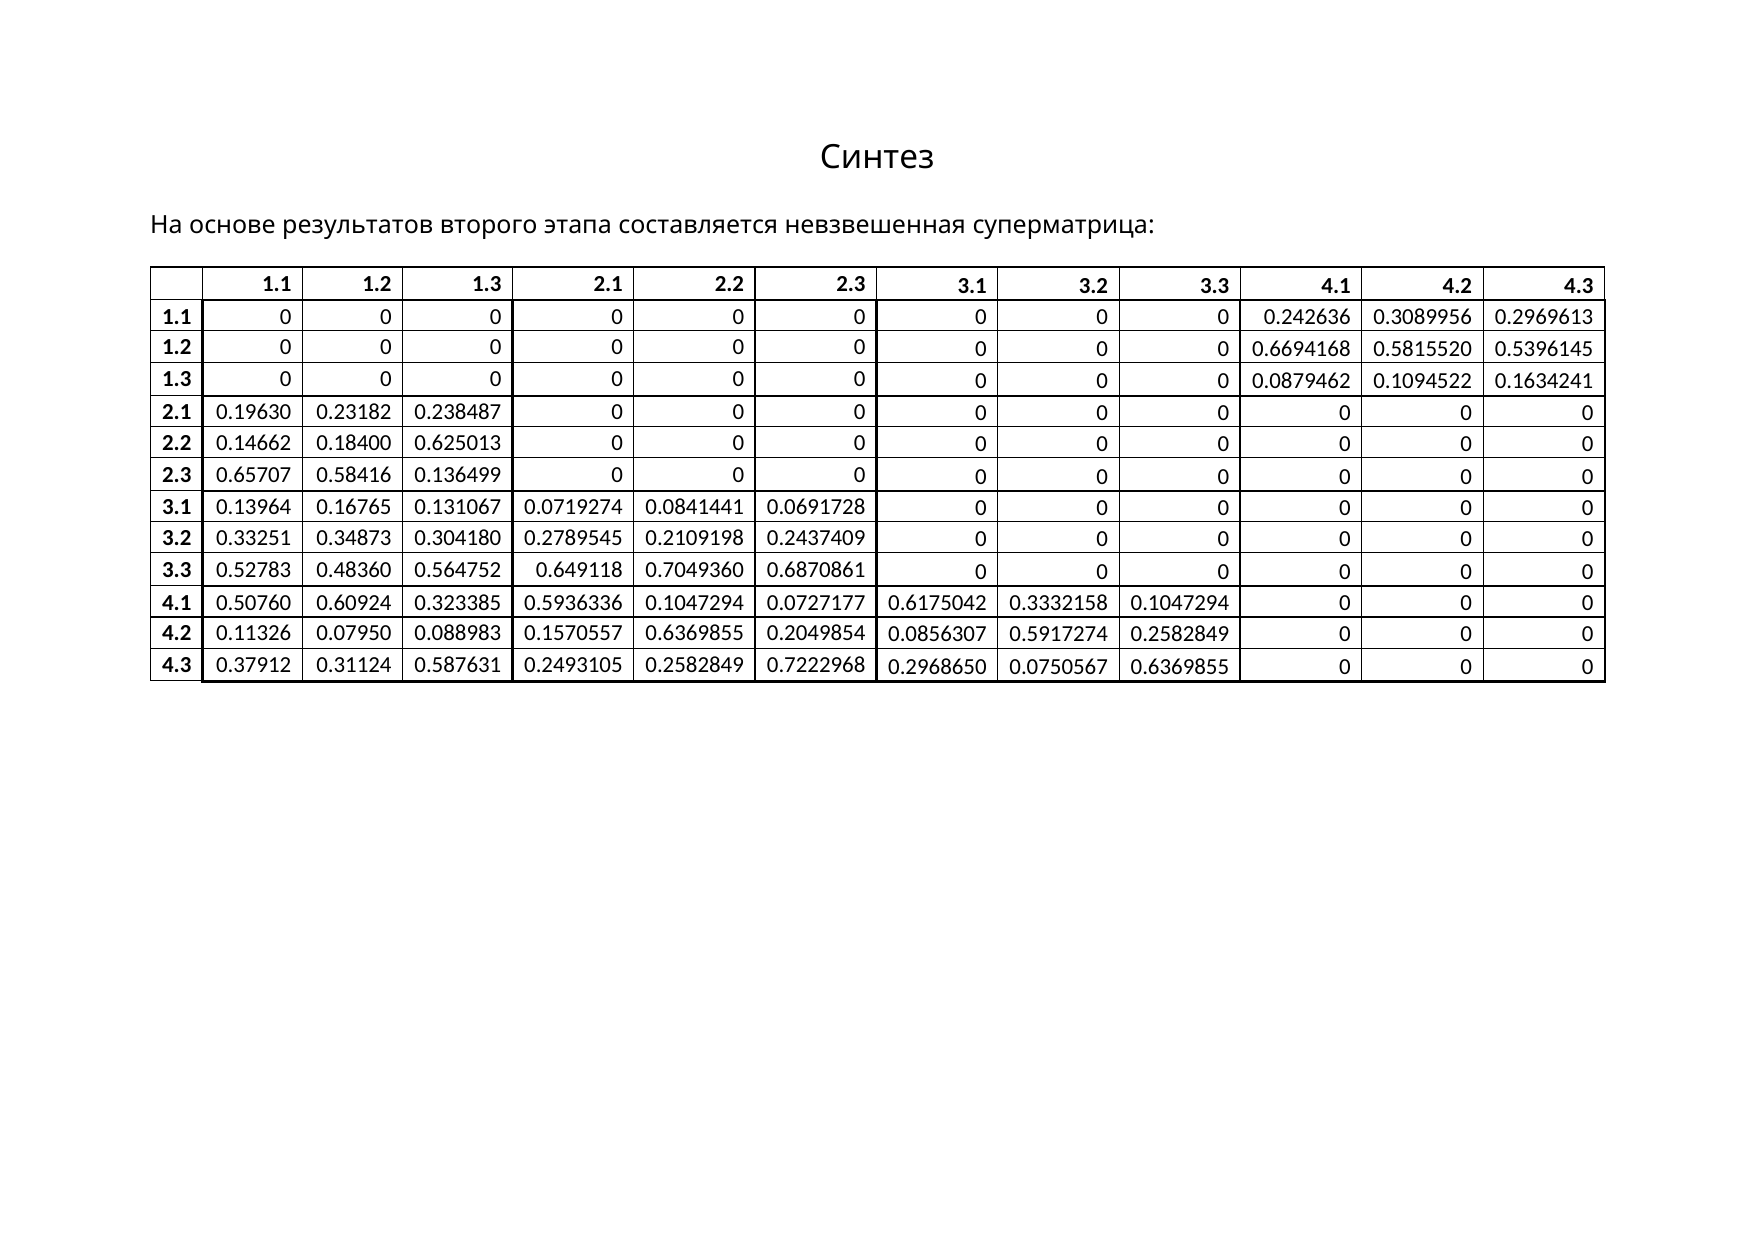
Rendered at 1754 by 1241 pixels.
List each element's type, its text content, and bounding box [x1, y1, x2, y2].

table_header 4.3 [1484, 268, 1604, 299]
table_cell 0 [514, 397, 633, 426]
table_cell 0 [878, 397, 997, 426]
table_cell 0 [1241, 427, 1361, 457]
table_cell 0 [403, 331, 511, 362]
table_cell 2.3 [151, 458, 201, 490]
table_cell 0.5917274 [998, 618, 1119, 648]
table_cell 0.5815520 [1362, 331, 1483, 362]
table_cell 0 [998, 397, 1119, 426]
table_cell 0 [303, 331, 402, 362]
table_cell 0 [1484, 492, 1604, 521]
table_cell 0 [756, 427, 875, 457]
table_cell 3.2 [151, 522, 201, 552]
table_cell 0.564752 [403, 553, 511, 585]
table_cell 0.1634241 [1484, 363, 1604, 394]
table_cell 0 [1120, 522, 1239, 552]
table_cell 0.323385 [403, 587, 511, 616]
table_header 2.2 [634, 268, 754, 299]
table_cell 1.1 [151, 300, 201, 330]
table_cell 0 [1241, 522, 1361, 552]
table_header 4.2 [1362, 268, 1483, 299]
table_cell 0 [1484, 587, 1604, 616]
table_cell 0.50760 [204, 587, 302, 616]
table_cell 0.649118 [514, 553, 633, 585]
table_cell 0.1094522 [1362, 363, 1483, 394]
table_cell 0.60924 [303, 587, 402, 616]
table_header 2.3 [756, 268, 876, 299]
table_cell 0 [1484, 427, 1604, 457]
table_cell 0 [1484, 522, 1604, 552]
subtitle Синтез [150, 133, 1604, 179]
table_cell 0 [1241, 649, 1361, 680]
table_cell 0 [1241, 458, 1361, 490]
table_cell 0.6870861 [756, 553, 875, 585]
table_cell 0 [1484, 649, 1604, 680]
table_cell 0 [1362, 649, 1483, 680]
table_cell 0 [634, 331, 754, 362]
table_cell 0.0719274 [514, 492, 633, 521]
table_cell 0.2789545 [514, 522, 633, 552]
table_cell 0 [998, 522, 1119, 552]
table_cell 0 [1362, 587, 1483, 616]
table_cell 0 [1241, 618, 1361, 648]
table_header 1.3 [403, 268, 512, 299]
table_cell 0.52783 [204, 553, 302, 585]
table_cell 0.0727177 [756, 587, 875, 616]
table_cell 0.131067 [403, 492, 511, 521]
table_cell 0 [998, 492, 1119, 521]
table_cell 0 [1362, 522, 1483, 552]
table_cell 0 [514, 458, 633, 490]
table_cell 0 [303, 363, 402, 394]
table_cell 0 [878, 427, 997, 457]
table_header 2.1 [513, 268, 633, 299]
table_cell 0 [878, 363, 997, 394]
table_cell 0 [998, 363, 1119, 394]
table_cell 0.2582849 [1120, 618, 1239, 648]
table_cell 1.2 [151, 331, 201, 362]
table_cell 0 [756, 397, 875, 426]
table_cell 0.238487 [403, 397, 511, 426]
table_cell 0 [1484, 458, 1604, 490]
table_cell 0.1047294 [634, 587, 754, 616]
table_cell 0 [514, 331, 633, 362]
table_cell 0 [1120, 427, 1239, 457]
table_cell 0.5396145 [1484, 331, 1604, 362]
table_cell 0 [1484, 397, 1604, 426]
table_cell 0.34873 [303, 522, 402, 552]
table_cell 0 [998, 458, 1119, 490]
table_cell 0.14662 [204, 427, 302, 457]
table_cell 0 [1362, 492, 1483, 521]
table_cell 0 [1120, 331, 1239, 362]
table_cell 0.587631 [403, 649, 511, 680]
table_cell 0.1570557 [514, 618, 633, 648]
table_cell 0 [998, 427, 1119, 457]
table_cell 0 [878, 553, 997, 585]
table_cell 0.136499 [403, 458, 511, 490]
table_cell 0 [1241, 492, 1361, 521]
table_cell 0.65707 [204, 458, 302, 490]
table_cell 0 [1241, 553, 1361, 585]
table_cell 0.0841441 [634, 492, 754, 521]
table_cell 0 [1362, 553, 1483, 585]
table_cell 0 [634, 458, 754, 490]
table_cell 0.0691728 [756, 492, 875, 521]
table_cell 0.16765 [303, 492, 402, 521]
table_cell 0 [1362, 618, 1483, 648]
table_cell 0.6175042 [878, 587, 997, 616]
table_cell 0.304180 [403, 522, 511, 552]
table_cell 0 [514, 363, 633, 394]
table_cell 0 [634, 397, 754, 426]
table_cell 0.18400 [303, 427, 402, 457]
table_cell 0 [514, 301, 633, 330]
table_cell 0 [403, 301, 511, 330]
table_header 1.2 [303, 268, 402, 299]
table_header 1.1 [203, 268, 302, 299]
table_cell 0.0879462 [1241, 363, 1361, 394]
table_header 3.2 [998, 268, 1119, 299]
table_cell 0.2968650 [878, 649, 997, 680]
table_cell 0.0856307 [878, 618, 997, 648]
table_cell 0.07950 [303, 618, 402, 648]
table_cell 0.242636 [1241, 301, 1361, 330]
table_cell 0 [514, 427, 633, 457]
text На основе результатов второго этапа составляется невзвешенная суперматрица: [150, 206, 1604, 240]
table_cell 0 [204, 363, 302, 394]
table_cell 0.33251 [204, 522, 302, 552]
table_cell 0 [756, 363, 875, 394]
table_cell 0.48360 [303, 553, 402, 585]
table_cell 0 [998, 331, 1119, 362]
table_cell 0.58416 [303, 458, 402, 490]
table_cell 0 [878, 301, 997, 330]
table_cell 0.088983 [403, 618, 511, 648]
table_cell 0.625013 [403, 427, 511, 457]
table_cell 0 [1484, 618, 1604, 648]
table_cell 0.2109198 [634, 522, 754, 552]
table_cell 2.2 [151, 427, 201, 457]
table_cell 0 [403, 363, 511, 394]
table_cell 1.3 [151, 363, 201, 394]
table_cell 0.6694168 [1241, 331, 1361, 362]
table_cell 0.2437409 [756, 522, 875, 552]
table_cell 0.11326 [204, 618, 302, 648]
table_cell 0.2582849 [634, 649, 754, 680]
table_cell 0.6369855 [1120, 649, 1239, 680]
table_header 3.3 [1120, 268, 1240, 299]
table_cell 0 [1120, 363, 1239, 394]
table_cell 0 [1120, 458, 1239, 490]
table_cell 0.23182 [303, 397, 402, 426]
table_cell 0.2969613 [1484, 301, 1604, 330]
table_header 4.1 [1241, 268, 1361, 299]
table_cell 0 [1120, 397, 1239, 426]
table_cell 0.31124 [303, 649, 402, 680]
table_header 3.1 [877, 268, 997, 299]
table_cell 0.1047294 [1120, 587, 1239, 616]
table_cell 3.1 [151, 491, 201, 521]
table_cell 0.2493105 [514, 649, 633, 680]
table_cell 0.0750567 [998, 649, 1119, 680]
table_cell 0.3332158 [998, 587, 1119, 616]
table_cell 0 [303, 301, 402, 330]
table_cell 0 [998, 553, 1119, 585]
table_cell 0 [756, 458, 875, 490]
table_cell 4.3 [151, 649, 201, 680]
table_cell 0 [204, 331, 302, 362]
table_cell 2.1 [151, 396, 201, 426]
table_cell 0 [204, 301, 302, 330]
table_cell 0 [756, 301, 875, 330]
table_cell 4.1 [151, 586, 201, 616]
table_cell 0 [1241, 587, 1361, 616]
table_cell 0 [1362, 427, 1483, 457]
table_cell 0.3089956 [1362, 301, 1483, 330]
table_cell 0.19630 [204, 397, 302, 426]
table_cell 0.7222968 [756, 649, 875, 680]
table_cell 0 [1120, 553, 1239, 585]
table_cell 0.5936336 [514, 587, 633, 616]
table_header [151, 268, 202, 299]
table_cell 0.2049854 [756, 618, 875, 648]
table_cell 0 [878, 492, 997, 521]
table_cell 0 [1120, 492, 1239, 521]
table_cell 0 [1120, 301, 1239, 330]
table_cell 0 [878, 458, 997, 490]
table_cell 0 [1241, 397, 1361, 426]
table_cell 0 [634, 301, 754, 330]
table_cell 0 [1484, 553, 1604, 585]
table_cell 0 [1362, 458, 1483, 490]
table_cell 0 [634, 427, 754, 457]
table_cell 0 [878, 522, 997, 552]
table_cell 0 [756, 331, 875, 362]
table_cell 0.37912 [204, 649, 302, 680]
table_cell 0 [878, 331, 997, 362]
table_cell 0 [634, 363, 754, 394]
table_cell 0 [1362, 397, 1483, 426]
table_cell 0 [998, 301, 1119, 330]
table_cell 0.13964 [204, 492, 302, 521]
table_cell 4.2 [151, 618, 201, 648]
table_cell 0.7049360 [634, 553, 754, 585]
table_cell 3.3 [151, 553, 201, 585]
table_cell 0.6369855 [634, 618, 754, 648]
